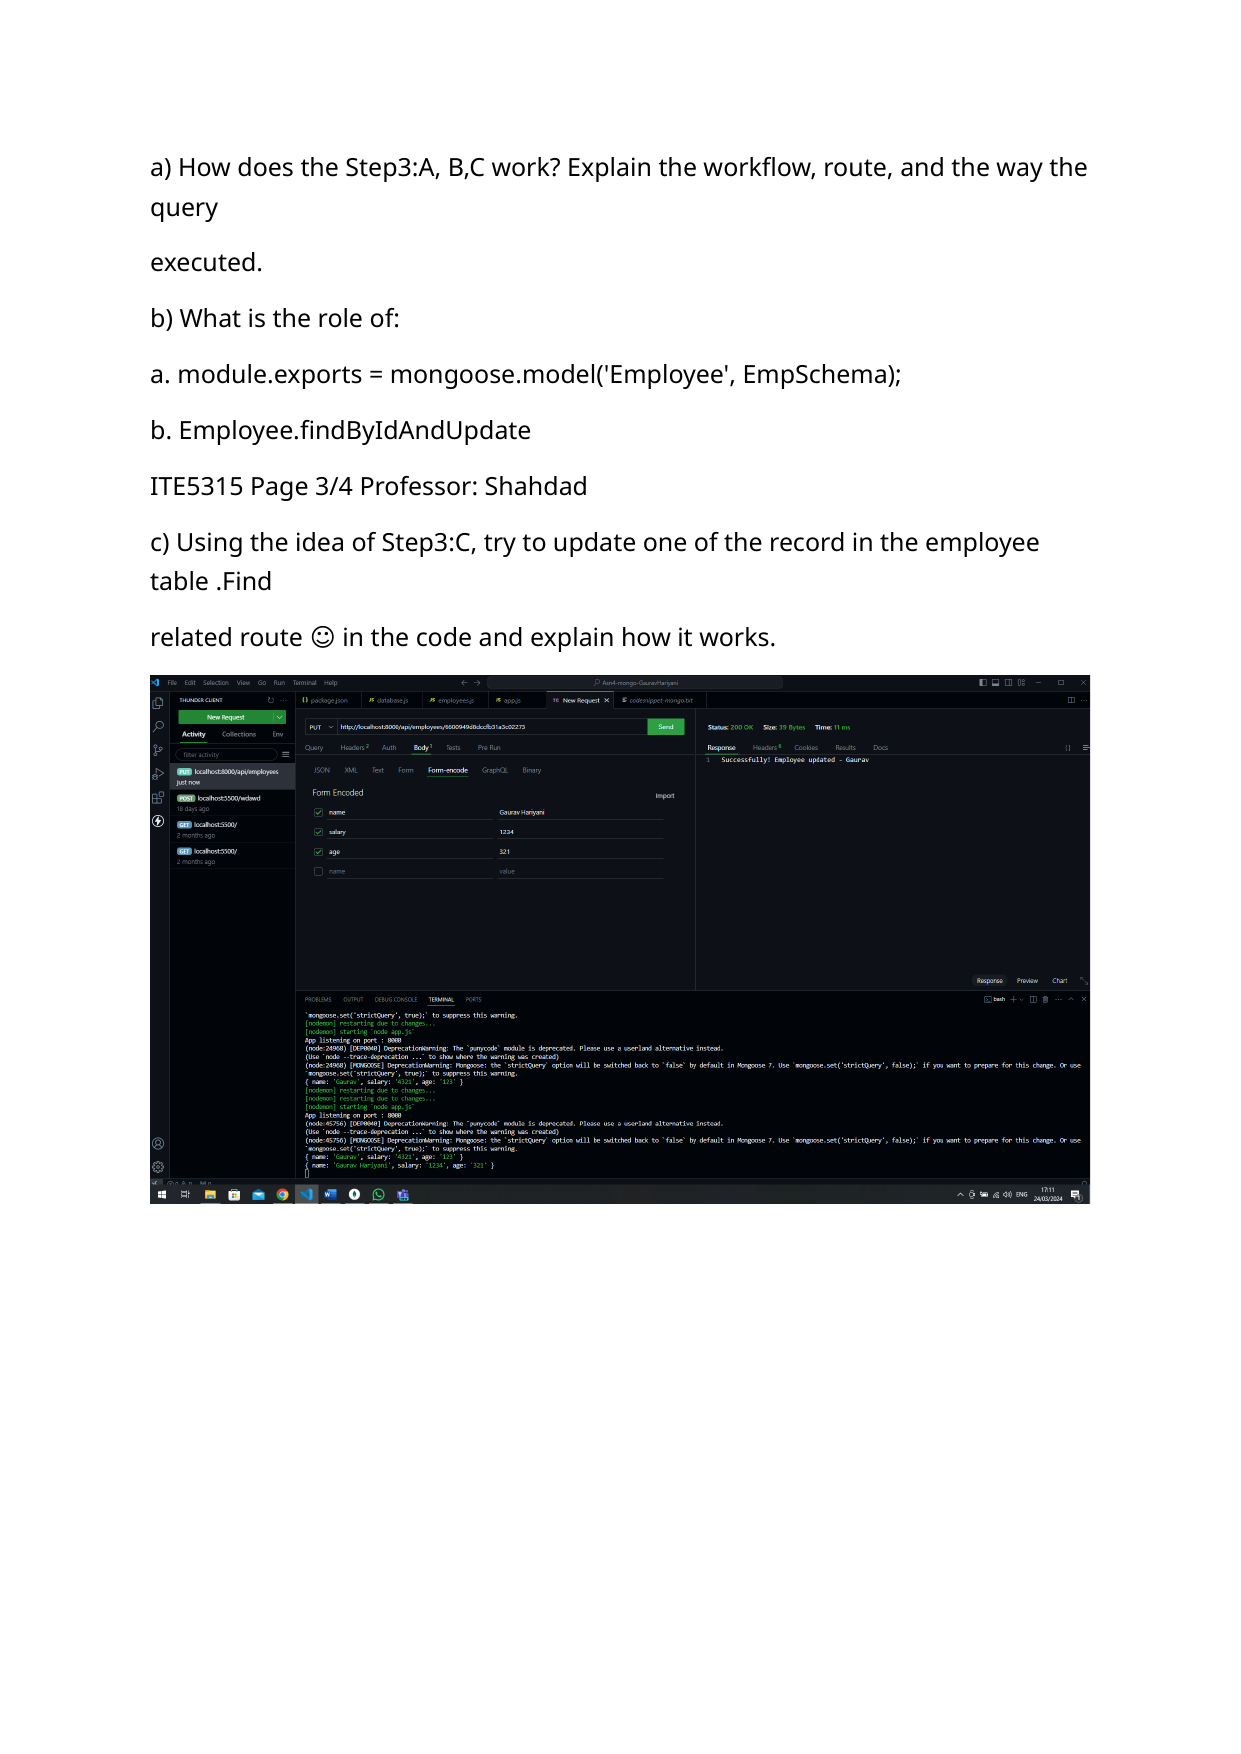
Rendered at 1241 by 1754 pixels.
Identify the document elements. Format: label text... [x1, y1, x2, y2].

text b) What is the role of: [150, 301, 1090, 335]
text b. Employee.findByIdAndUpdate [150, 412, 1090, 447]
text c) Using the idea of Step3:C, try to update one of the record in the employee table .Find [150, 524, 1090, 597]
text ITE5315 Page 3/4 Professor: Shahdad [150, 468, 1090, 502]
text a. module.exports = mongoose.model('Employee', EmpSchema); [150, 357, 1090, 391]
text a) How does the Step3:A, B,C work? Explain the workflow, route, and the way the query [150, 150, 1090, 223]
picture [150, 675, 1091, 1204]
text executed. [150, 245, 1090, 279]
text related route ☺ in the code and explain how it works. [150, 619, 1090, 653]
